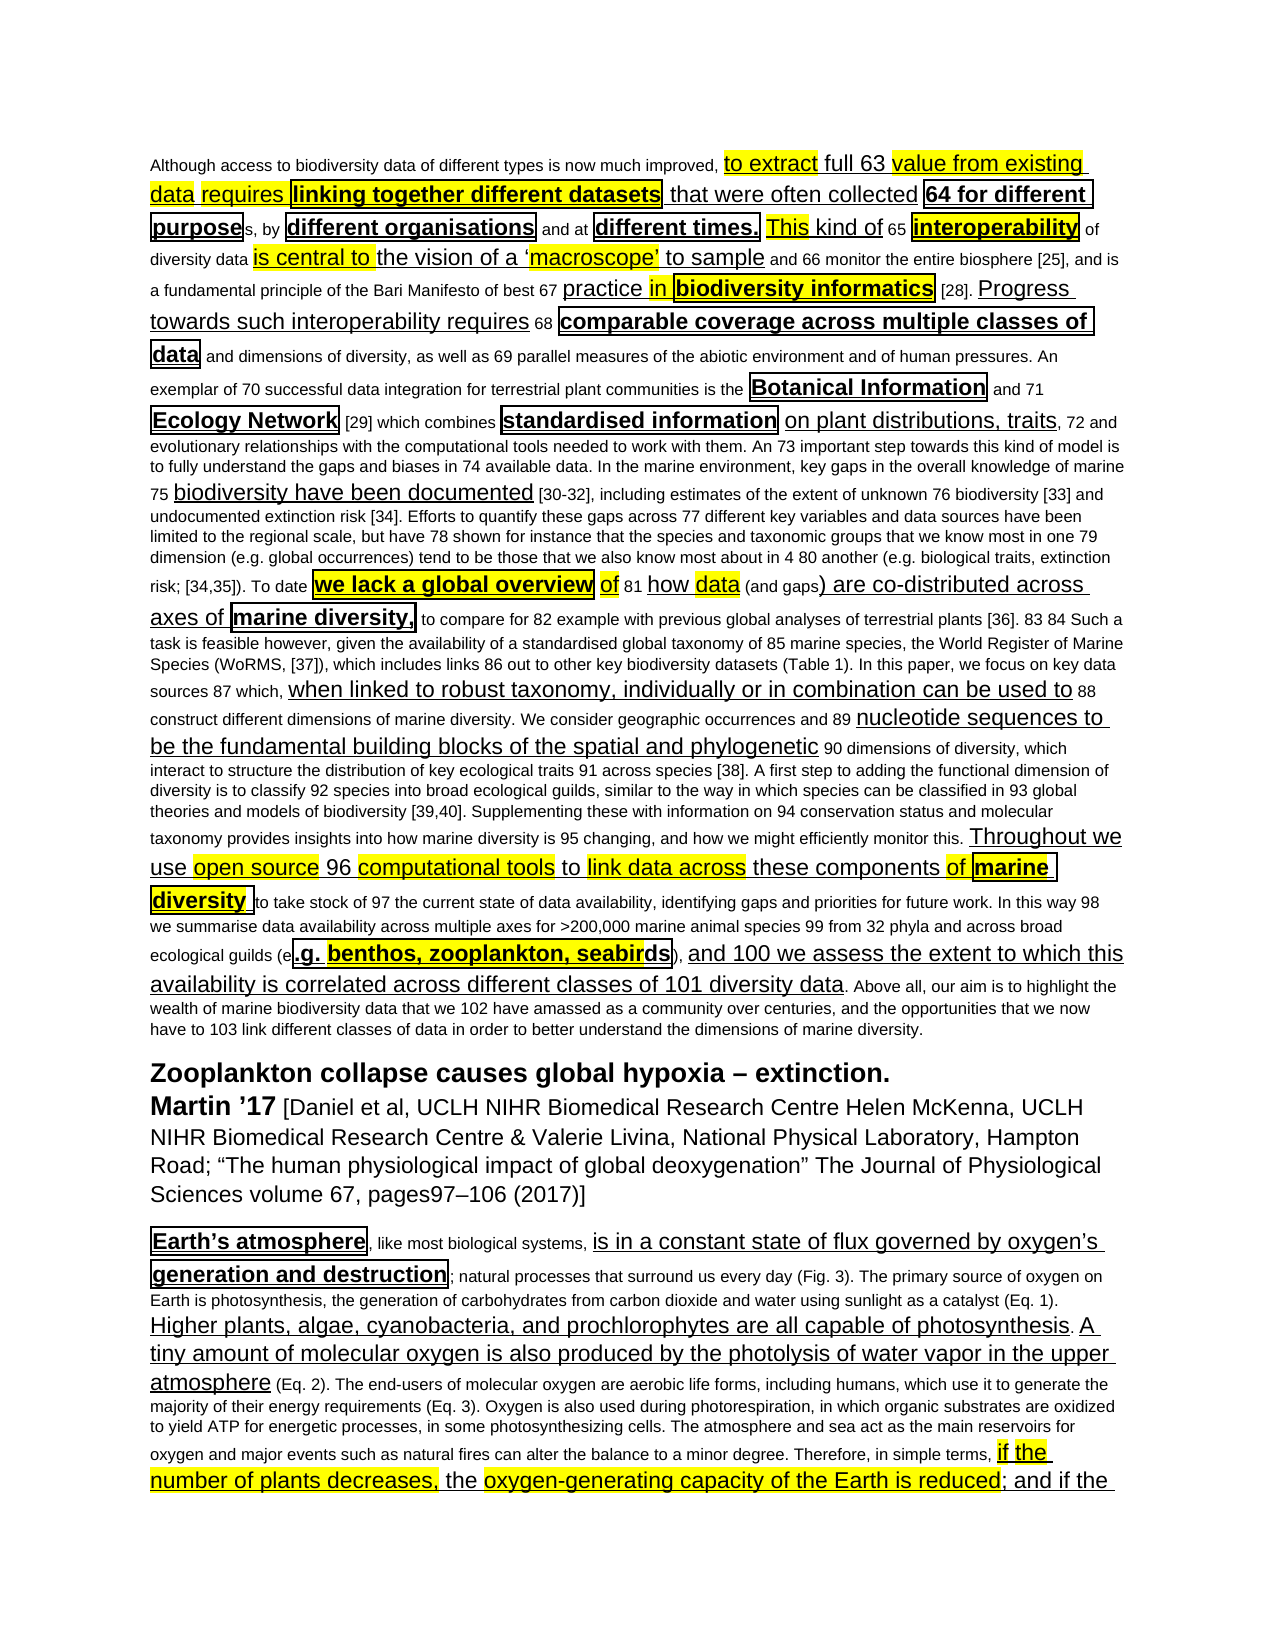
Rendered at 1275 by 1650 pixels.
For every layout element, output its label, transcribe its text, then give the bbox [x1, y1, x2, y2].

text Martin ’17 [Daniel et al, UCLH NIHR Biomedical Research Centre Helen McKenna, UCLH NIHR Biomedical Research Centre & Valerie Livina, National Physical Laboratory, Hampton Road; “The human physiological impact of global deoxygenation” The Journal of Physiological Sciences volume 67, pages97–106 (2017)] [150, 1090, 1125, 1207]
text Although access to biodiversity data of different types is now much improved, to extract full 63 value from existing data requires linking together different datasets that were often collected 64 for different purposes, by different organisations and at different times. This kind of 65 interoperability of diversity data is central to the vision of a ‘macroscope’ to sample and 66 monitor the entire biosphere [25], and is a fundamental principle of the Bari Manifesto of best 67 practice in biodiversity informatics [28]. Progress towards such interoperability requires 68 comparable coverage across multiple classes of data and dimensions of diversity, as well as 69 parallel measures of the abiotic environment and of human pressures. An exemplar of 70 successful data integration for terrestrial plant communities is the Botanical Information and 71 Ecology Network [29] which combines standardised information on plant distributions, traits, 72 and evolutionary relationships with the computational tools needed to work with them. An 73 important step towards this kind of model is to fully understand the gaps and biases in 74 available data. In the marine environment, key gaps in the overall knowledge of marine 75 biodiversity have been documented [30-32], including estimates of the extent of unknown 76 biodiversity [33] and undocumented extinction risk [34]. Efforts to quantify these gaps across 77 different key variables and data sources have been limited to the regional scale, but have 78 shown for instance that the species and taxonomic groups that we know most in one 79 dimension (e.g. global occurrences) tend to be those that we also know most about in 4 80 another (e.g. biological traits, extinction risk; [34,35]). To date we lack a global overview of 81 how data (and gaps) are co-distributed across axes of marine diversity, to compare for 82 example with previous global analyses of terrestrial plants [36]. 83 84 Such a task is feasible however, given the availability of a standardised global taxonomy of 85 marine species, the World Register of Marine Species (WoRMS, [37]), which includes links 86 out to other key biodiversity datasets (Table 1). In this paper, we focus on key data sources 87 which, when linked to robust taxonomy, individually or in combination can be used to 88 construct different dimensions of marine diversity. We consider geographic occurrences and 89 nucleotide sequences to be the fundamental building blocks of the spatial and phylogenetic 90 dimensions of diversity, which interact to structure the distribution of key ecological traits 91 across species [38]. A first step to adding the functional dimension of diversity is to classify 92 species into broad ecological guilds, similar to the way in which species can be classified in 93 global theories and models of biodiversity [39,40]. Supplementing these with information on 94 conservation status and molecular taxonomy provides insights into how marine diversity is 95 changing, and how we might efficiently monitor this. Throughout we use open source 96 computational tools to link data across these components of marine diversity to take stock of 97 the current state of data availability, identifying gaps and priorities for future work. In this way 98 we summarise data availability across multiple axes for >200,000 marine animal species 99 from 32 phyla and across broad ecological guilds (e.g. benthos, zooplankton, seabirds), and 100 we assess the extent to which this availability is correlated across different classes of 101 diversity data. Above all, our aim is to highlight the wealth of marine biodiversity data that we 102 have amassed as a community over centuries, and the opportunities that we now have to 103 link different classes of data in order to better understand the dimensions of marine diversity. [150, 150, 1125, 1038]
subtitle Zooplankton collapse causes global hypoxia – extinction. [150, 1057, 1125, 1088]
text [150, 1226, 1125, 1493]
